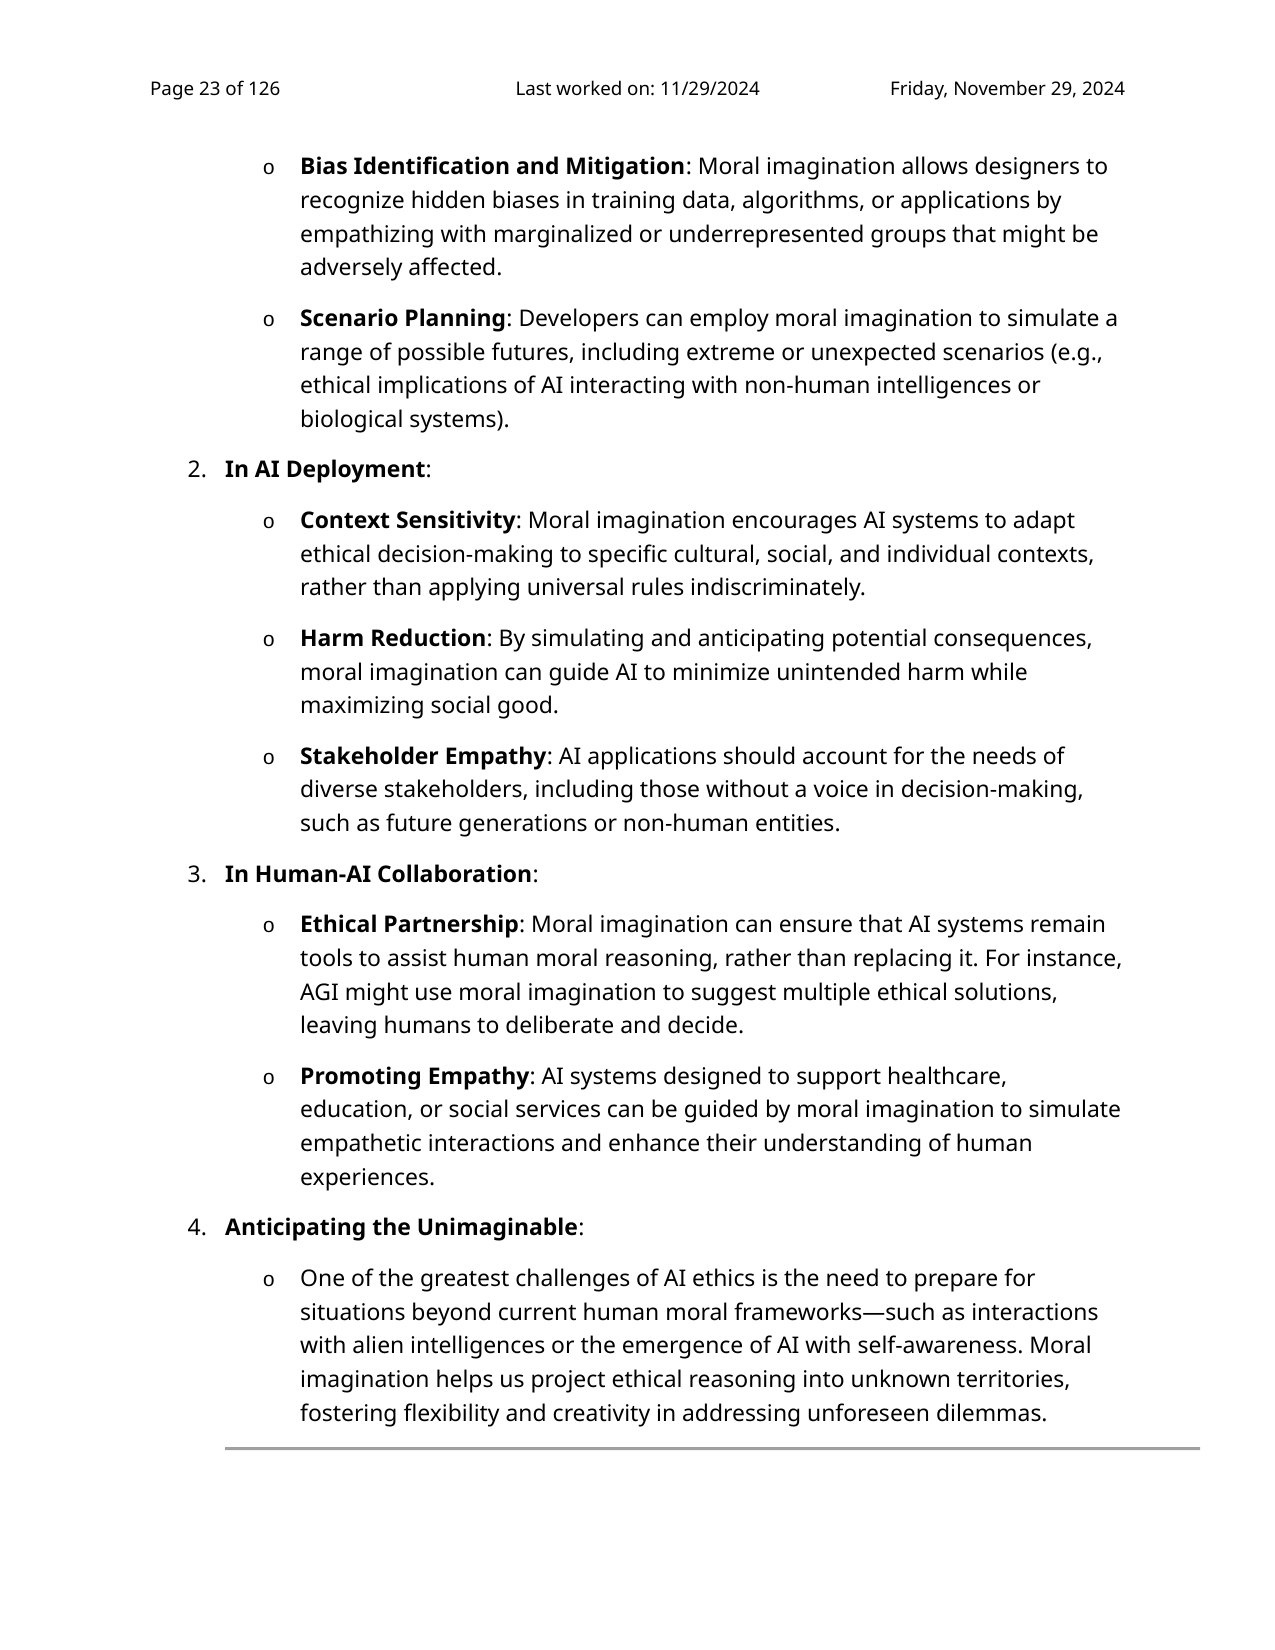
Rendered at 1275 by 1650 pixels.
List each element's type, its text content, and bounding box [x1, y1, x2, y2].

list Anticipating the Unimaginable: [187, 1211, 1125, 1242]
list Bias Identification and Mitigation: Moral imagination allows designers to recognize hidden biases in training data, algorithms, or applications by empathizing with marginalized or underrepresented groups that might be adversely affected. [262, 150, 1125, 282]
list Ethical Partnership: Moral imagination can ensure that AI systems remain tools to assist human moral reasoning, rather than replacing it. For instance, AGI might use moral imagination to suggest multiple ethical solutions, leaving humans to deliberate and decide. [262, 908, 1125, 1040]
list Stakeholder Empathy: AI applications should account for the needs of diverse stakeholders, including those without a voice in decision-making, such as future generations or non-human entities. [262, 739, 1125, 838]
list Context Sensitivity: Moral imagination encourages AI systems to adapt ethical decision-making to specific cultural, social, and individual contexts, rather than applying universal rules indiscriminately. [262, 504, 1125, 602]
list In Human-AI Collaboration: [187, 857, 1125, 889]
list Harm Reduction: By simulating and anticipating potential consequences, moral imagination can guide AI to minimize unintended harm while maximizing social good. [262, 622, 1125, 720]
list One of the greatest challenges of AI ethics is the need to prepare for situations beyond current human moral frameworks—such as interactions with alien intelligences or the emergence of AI with self-awareness. Moral imagination helps us project ethical reasoning into unknown territories, fostering flexibility and creativity in addressing unforeseen dilemmas. [262, 1262, 1125, 1428]
list Scenario Planning: Developers can employ moral imagination to simulate a range of possible futures, including extreme or unexpected scenarios (e.g., ethical implications of AI interacting with non-human intelligences or biological systems). [262, 302, 1125, 434]
list Promoting Empathy: AI systems designed to support healthcare, education, or social services can be guided by moral imagination to simulate empathetic interactions and enhance their understanding of human experiences. [262, 1059, 1125, 1192]
list In AI Deployment: [187, 453, 1125, 484]
